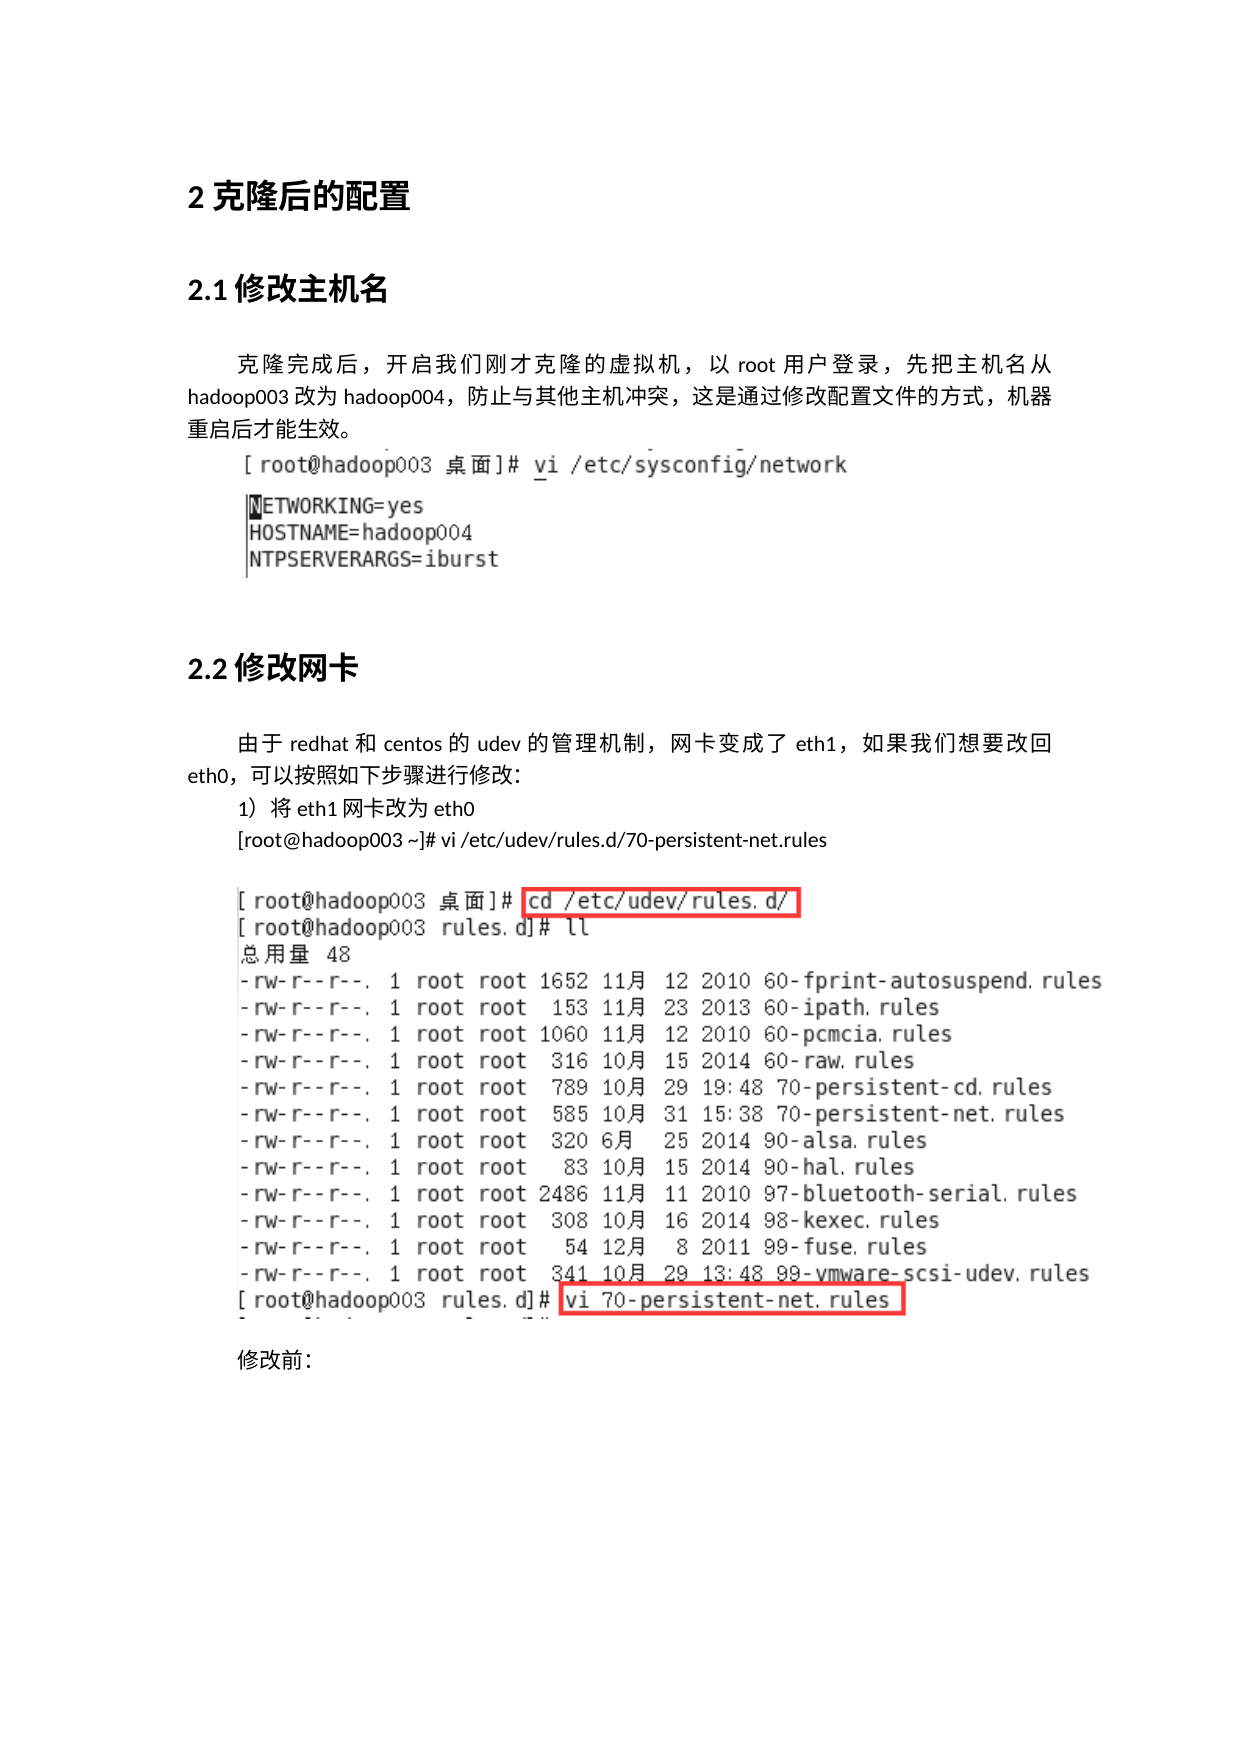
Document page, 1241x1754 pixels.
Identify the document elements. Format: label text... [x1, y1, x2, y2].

text 克隆完成后，开启我们刚才克隆的虚拟机，以root用户登录，先把主机名从hadoop003改为hadoop004，防止与其他主机冲突，这是通过修改配置文件的方式，机器重启后才能生效。 [187, 346, 1053, 444]
picture [237, 887, 1175, 1319]
subtitle 2 克隆后的配置 [187, 162, 1053, 227]
text [root@hadoop003 ~]# vi /etc/udev/rules.d/70-persistent-net.rules [187, 823, 1053, 855]
text 1）将eth1网卡改为eth0 [187, 790, 1053, 823]
picture [237, 443, 866, 578]
text 修改前： [187, 1343, 1053, 1375]
subtitle 2.1 修改主机名 [187, 254, 1053, 319]
text 由于redhat和centos的udev的管理机制，网卡变成了eth1，如果我们想要改回eth0，可以按照如下步骤进行修改： [187, 725, 1053, 790]
subtitle 2.2 修改网卡 [187, 633, 1053, 698]
